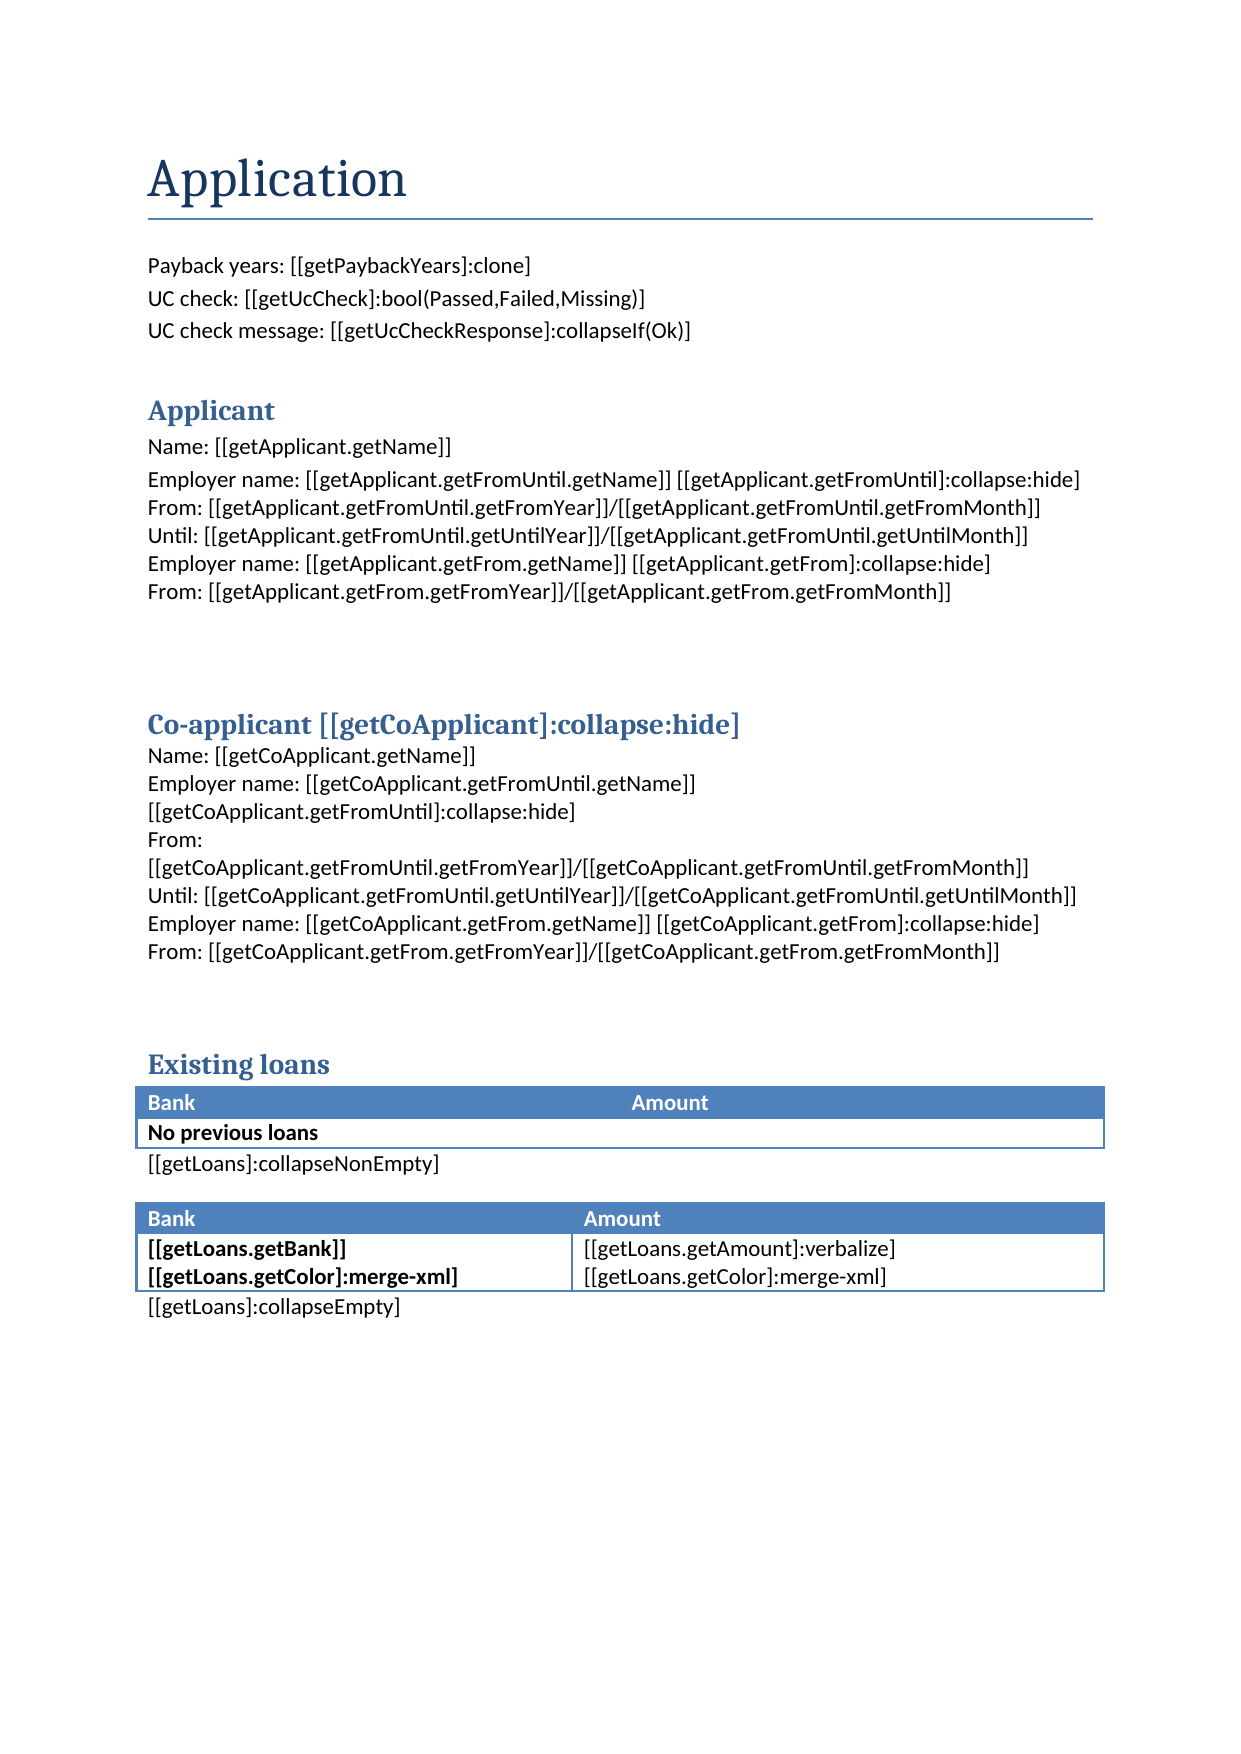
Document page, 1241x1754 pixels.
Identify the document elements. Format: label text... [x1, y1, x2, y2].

table_header Amount [572, 1204, 1103, 1232]
table_header UC check message: [[getUcCheckResponse]:collapseIf(Ok)] [136, 316, 1104, 344]
text Name: [[getApplicant.getName]] [148, 432, 1093, 461]
table_cell [[getLoans.getBank]][[getLoans.getColor]:merge-xml] [138, 1234, 571, 1290]
table_header Amount [620, 1089, 1103, 1116]
text Payback years: [[getPaybackYears]:clone] [148, 252, 1093, 279]
table_header Bank [138, 1204, 572, 1232]
table_header Bank [138, 1089, 620, 1116]
table_cell No previous loans [138, 1119, 1103, 1147]
table_cell Employer name: [[getApplicant.getFrom.getName]] [[getApplicant.getFrom]:collapse:hide] From: [[getApplicant.getFrom.getFromYear]]/[[getApplicant.getFrom.getFromMonth]] [136, 549, 1104, 605]
text [[getLoans]:collapseEmpty] [148, 1292, 1093, 1320]
text [[getLoans]:collapseNonEmpty] [148, 1149, 1093, 1177]
title Application [148, 148, 1093, 218]
table_header Employer name: [[getApplicant.getFromUntil.getName]] [[getApplicant.getFromUntil]:collapse:hide] From: [[getApplicant.getFromUntil.getFromYear]]/[[getApplicant.getFromUntil.getFromMonth]] Until: [[getApplicant.getFromUntil.getUntilYear]]/[[getApplicant.getFromUntil.getUntilMonth]] [136, 465, 1104, 549]
subtitle Applicant [148, 394, 1093, 427]
table_header Co-applicant [[getCoApplicant]:collapse:hide] Name: [[getCoApplicant.getName]] [136, 658, 1104, 966]
subtitle Existing loans [148, 1048, 1093, 1081]
table_cell [[getLoans.getAmount]:verbalize][[getLoans.getColor]:merge-xml] [573, 1234, 1103, 1290]
text UC check: [[getUcCheck]:bool(Passed,Failed,Missing)] [148, 284, 1093, 312]
